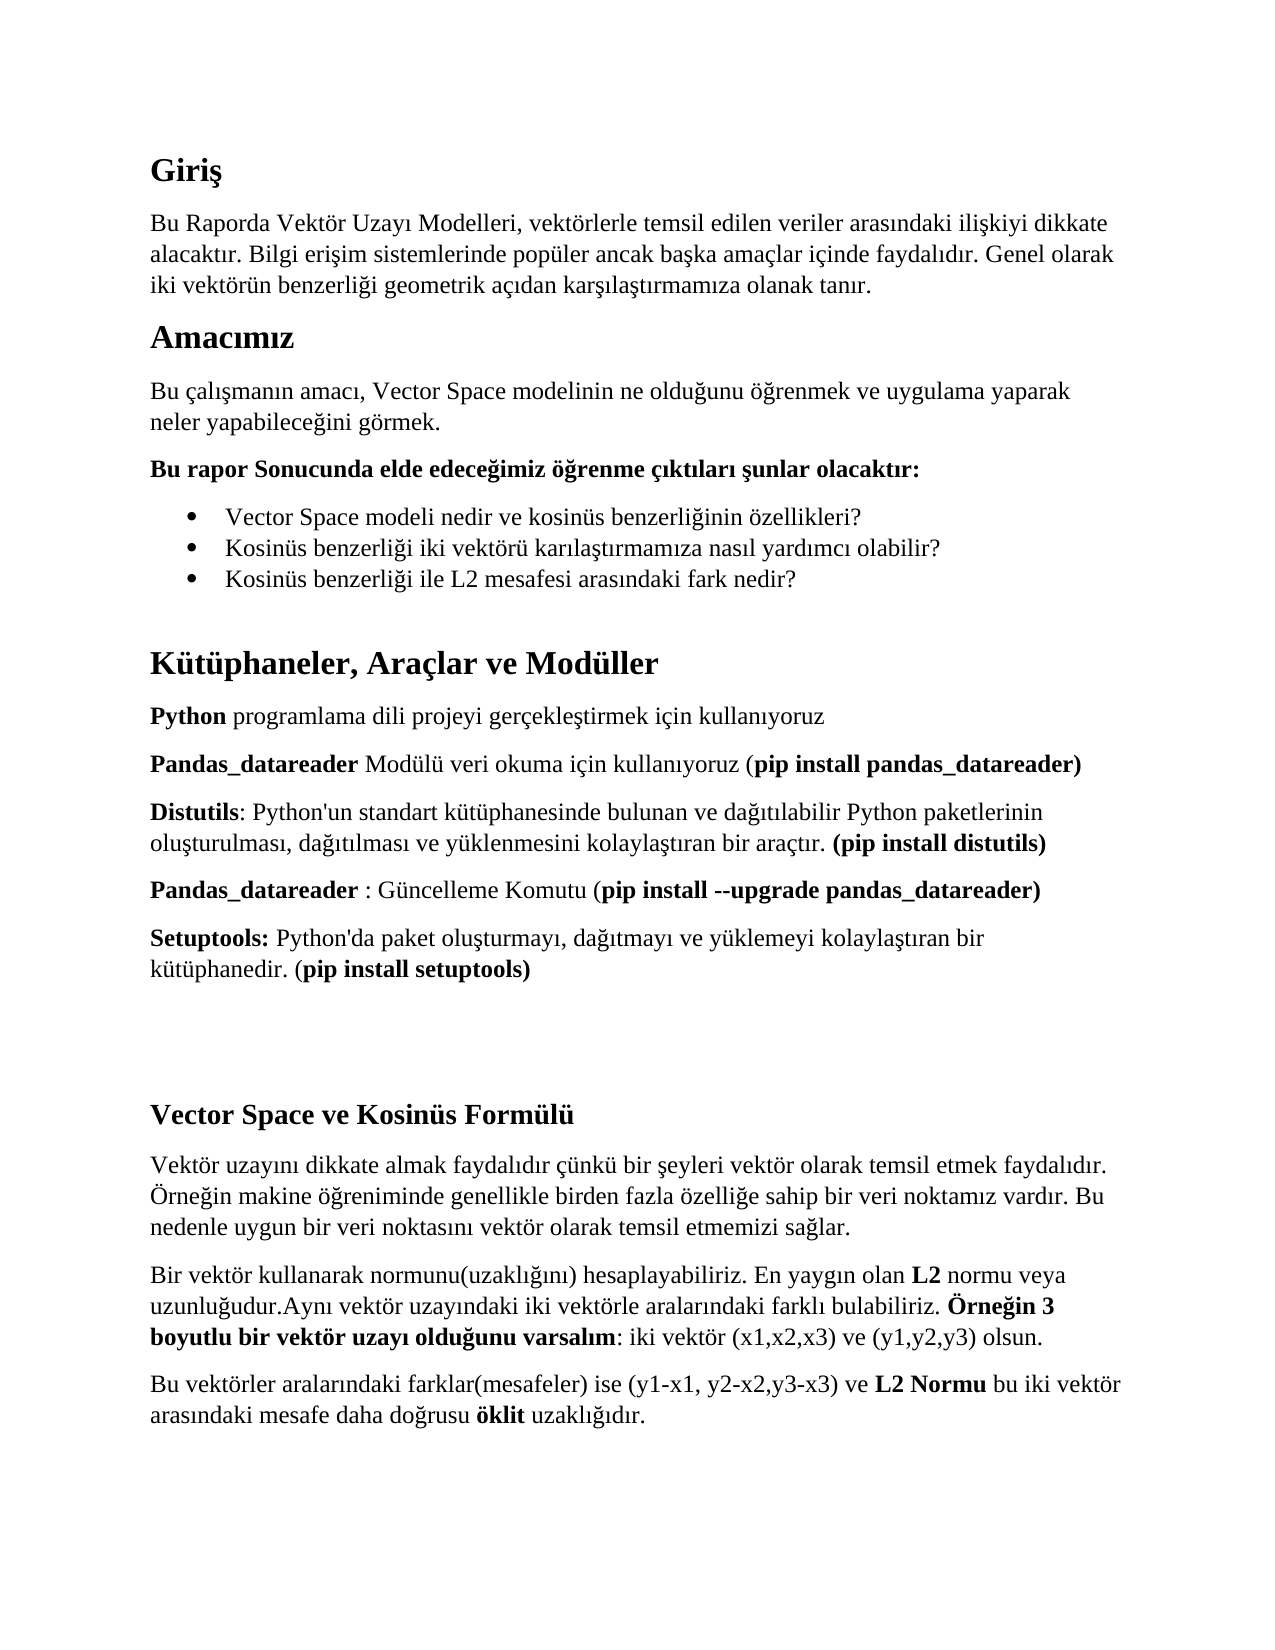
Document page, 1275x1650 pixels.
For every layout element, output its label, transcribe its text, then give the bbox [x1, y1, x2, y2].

text Bu çalışmanın amacı, Vector Space modelinin ne olduğunu öğrenmek ve uygulama yaparak neler yapabileceğini görmek. [150, 376, 1125, 436]
text Bir vektör kullanarak normunu(uzaklığını) hesaplayabiliriz. En yaygın olan L2 normu veya uzunluğudur.Aynı vektör uzayındaki iki vektörle aralarındaki farklı bulabiliriz. Örneğin 3 boyutlu bir vektör uzayı olduğunu varsalım: iki vektör (x1,x2,x3) ve (y1,y2,y3) olsun. [150, 1260, 1125, 1351]
text Bu rapor Sonucunda elde edeceğimiz öğrenme çıktıları şunlar olacaktır: [150, 454, 1125, 483]
text Amacımız [150, 318, 1125, 356]
list Kosinüs benzerliği ile L2 mesafesi arasındaki fark nedir? [187, 564, 1125, 593]
text Kütüphaneler, Araçlar ve Modüller [150, 643, 1125, 681]
text Bu Raporda Vektör Uzayı Modelleri, vektörlerle temsil edilen veriler arasındaki ilişkiyi dikkate alacaktır. Bilgi erişim sistemlerinde popüler ancak başka amaçlar içinde faydalıdır. Genel olarak iki vektörün benzerliği geometrik açıdan karşılaştırmamıza olanak tanır. [150, 208, 1125, 299]
text Vector Space ve Kosinüs Formülü [150, 1097, 1125, 1131]
text Bu vektörler aralarındaki farklar(mesafeler) ise (y1-x1, y2-x2,y3-x3) ve L2 Normu bu iki vektör arasındaki mesafe daha doğrusu öklit uzaklığıdır. [150, 1369, 1125, 1429]
text Pandas_datareader Modülü veri okuma için kullanıyoruz (pip install pandas_datareader) [150, 749, 1125, 778]
text Vektör uzayını dikkate almak faydalıdır çünkü bir şeyleri vektör olarak temsil etmek faydalıdır. Örneğin makine öğreniminde genellikle birden fazla özelliğe sahip bir veri noktamız vardır. Bu nedenle uygun bir veri noktasını vektör olarak temsil etmemizi sağlar. [150, 1150, 1125, 1241]
text Setuptools: Python'da paket oluşturmayı, dağıtmayı ve yüklemeyi kolaylaştıran bir kütüphanedir. (pip install setuptools) [150, 923, 1125, 983]
text Giriş [150, 150, 1125, 188]
text Python programlama dili projeyi gerçekleştirmek için kullanıyoruz [150, 701, 1125, 730]
list Kosinüs benzerliği iki vektörü karılaştırmamıza nasıl yardımcı olabilir? [187, 533, 1125, 562]
text Distutils: Python'un standart kütüphanesinde bulunan ve dağıtılabilir Python paketlerinin oluşturulması, dağıtılması ve yüklenmesini kolaylaştıran bir araçtır. (pip install distutils) [150, 797, 1125, 856]
text Pandas_datareader : Güncelleme Komutu (pip install --upgrade pandas_datareader) [150, 875, 1125, 904]
list Vector Space modeli nedir ve kosinüs benzerliğinin özellikleri? [187, 502, 1125, 531]
